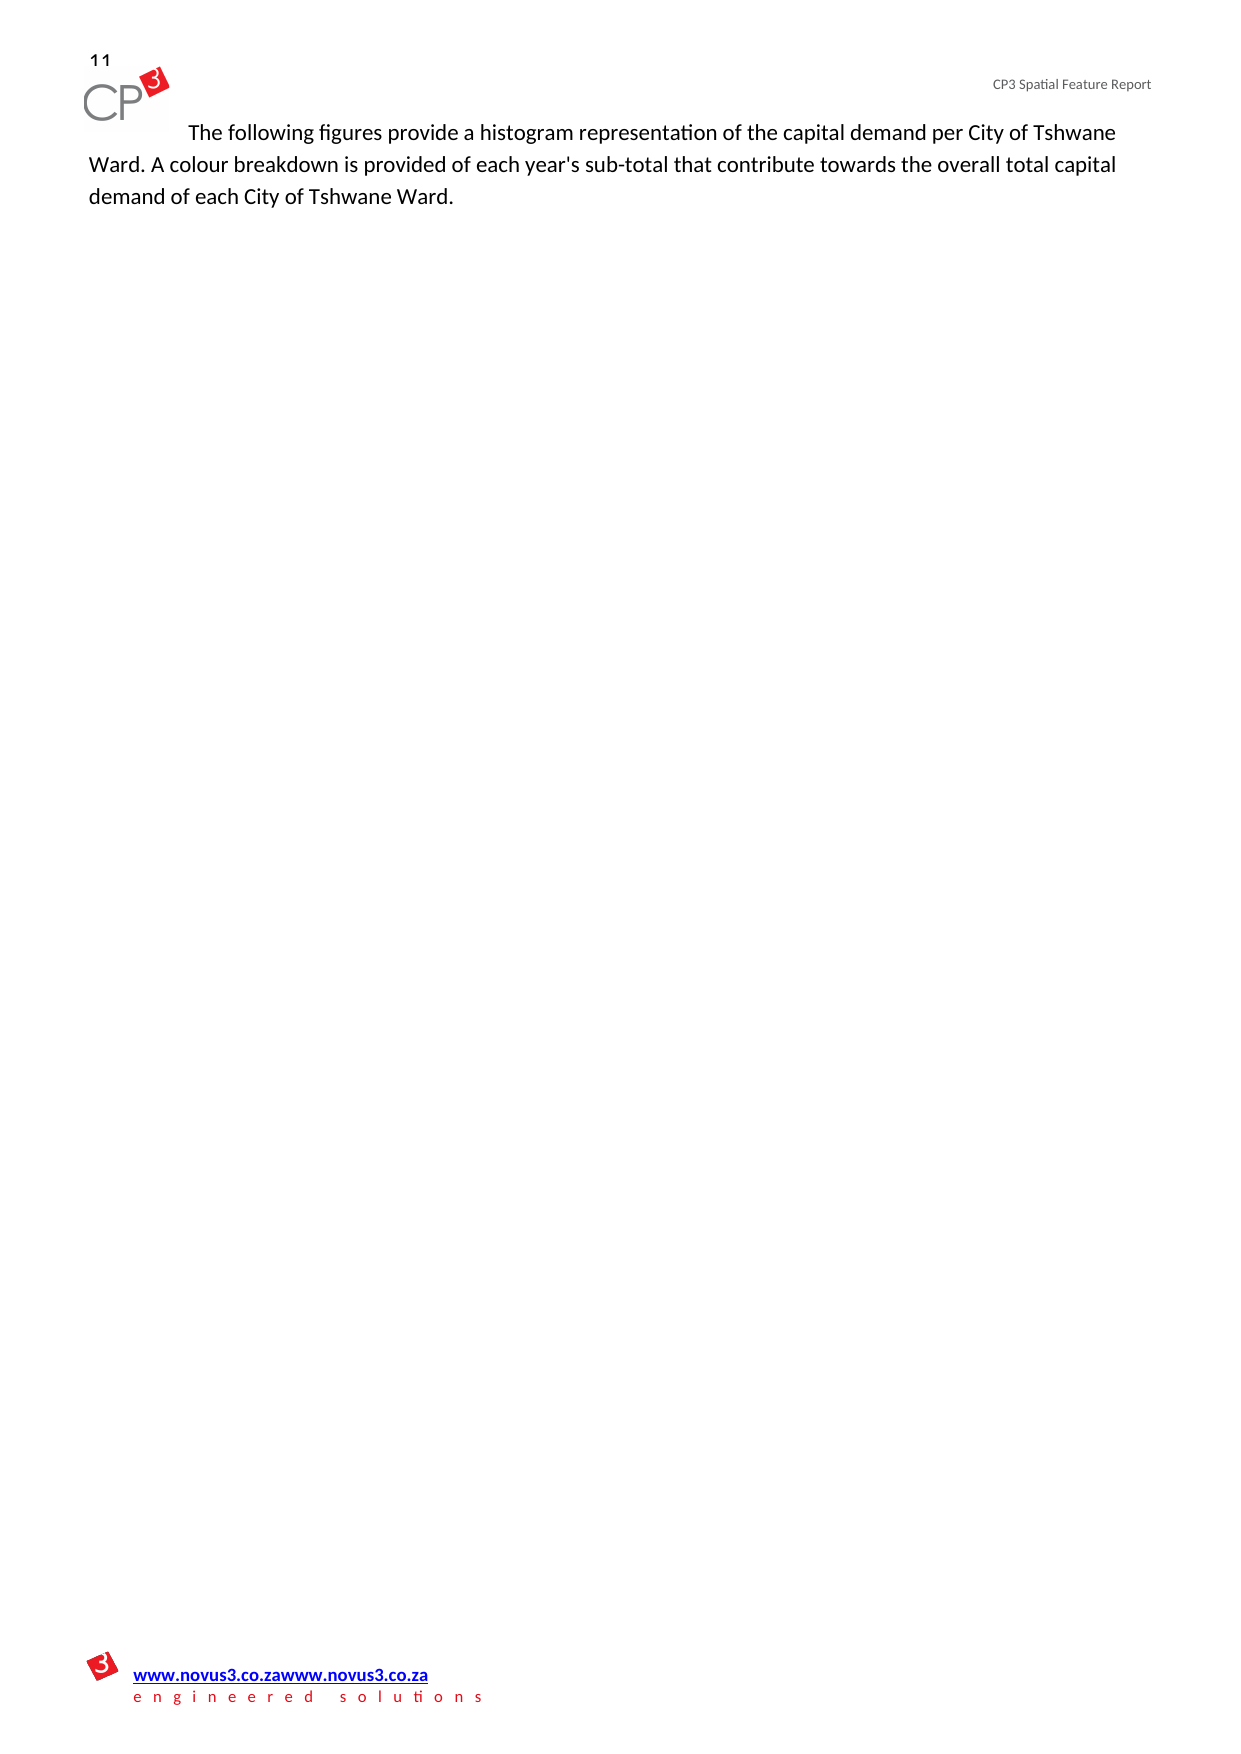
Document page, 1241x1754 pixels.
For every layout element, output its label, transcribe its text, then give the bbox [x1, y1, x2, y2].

text The following figures provide a histogram representation of the capital demand per City of Tshwane Ward. A colour breakdown is provided of each year's sub-total that contribute towards the overall total capital demand of each City of Tshwane Ward. [89, 118, 1152, 211]
picture [83, 66, 170, 132]
picture [86, 1651, 119, 1681]
